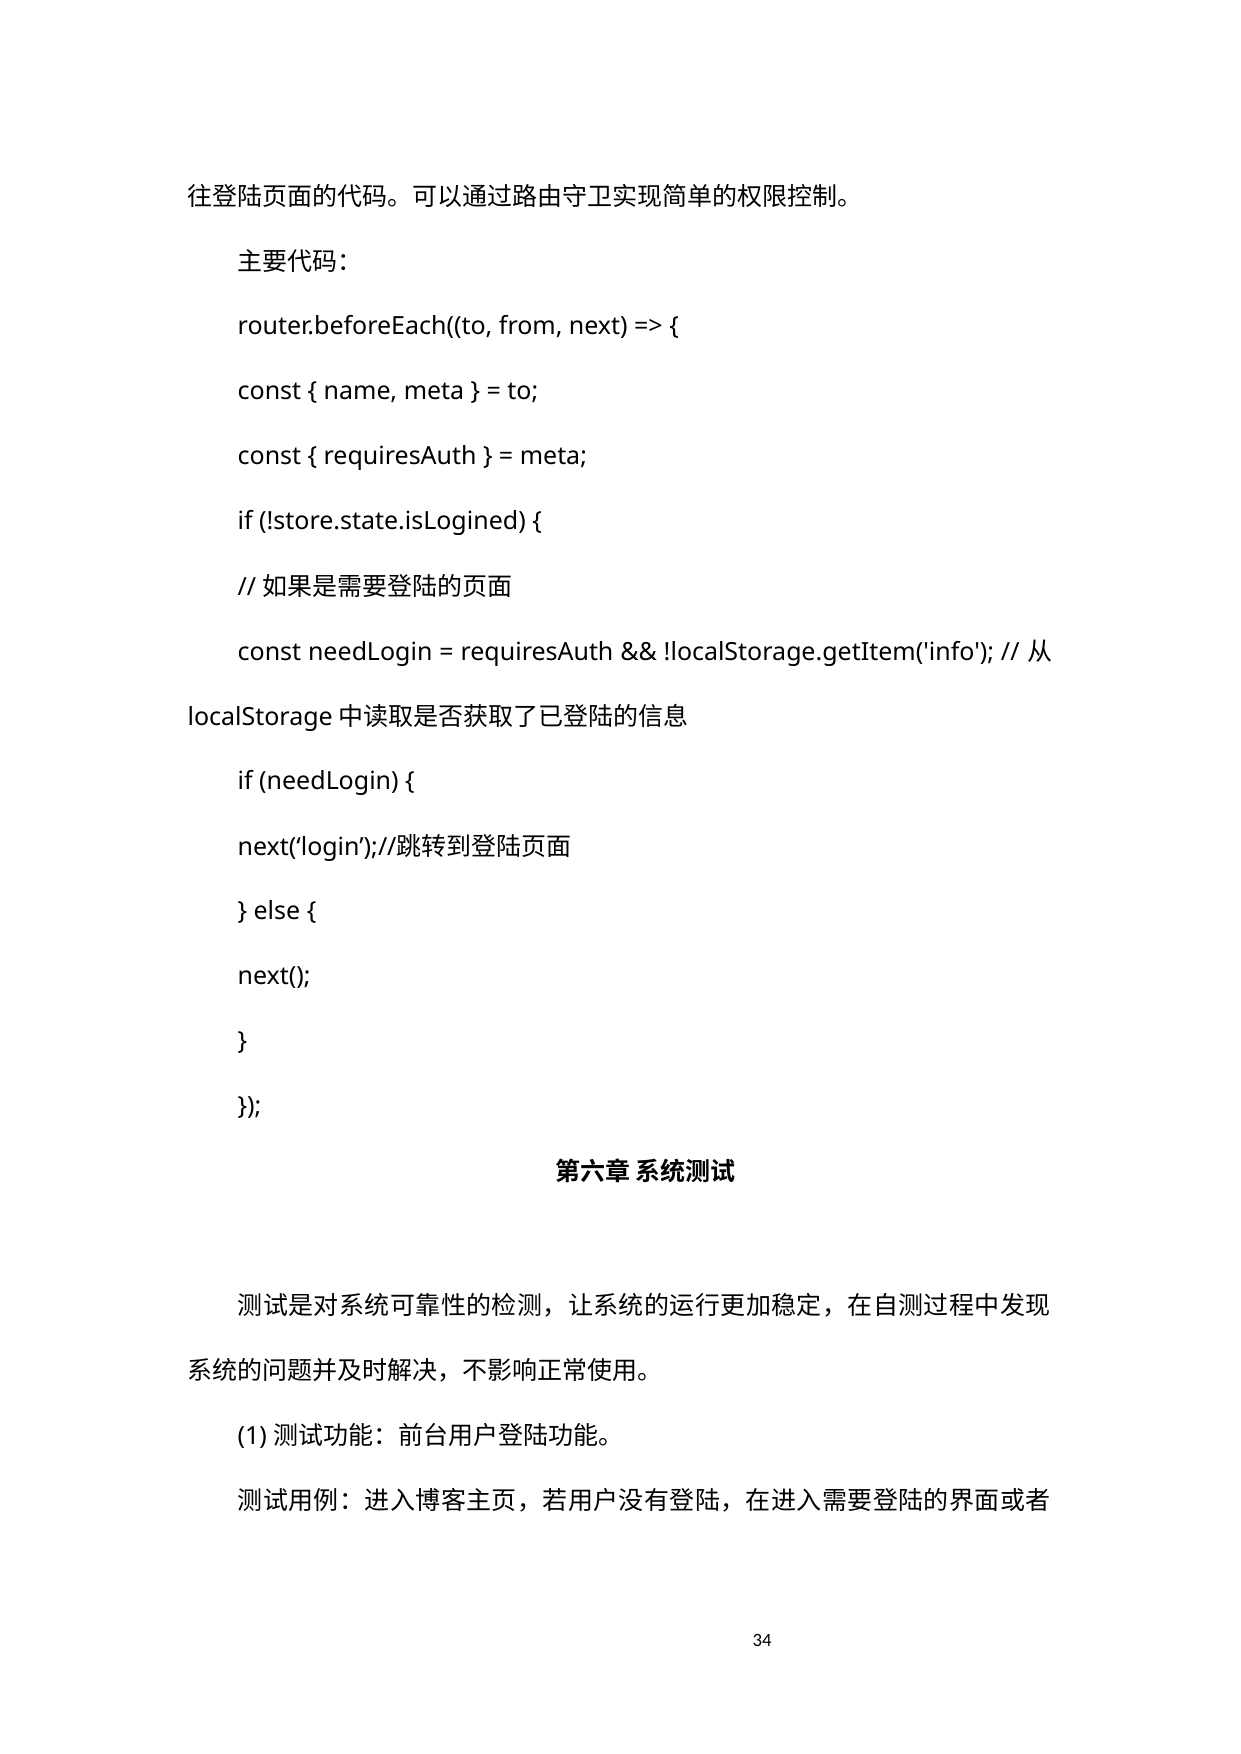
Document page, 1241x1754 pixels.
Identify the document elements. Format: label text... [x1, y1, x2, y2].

text 主要代码： [187, 227, 1053, 292]
text } [187, 1007, 1053, 1072]
subtitle 系统测试 [187, 1137, 1053, 1202]
text }); [187, 1072, 1053, 1137]
text } else { [187, 877, 1053, 942]
text const { requiresAuth } = meta; [187, 422, 1053, 487]
text 测试是对系统可靠性的检测，让系统的运行更加稳定，在自测过程中发现系统的问题并及时解决，不影响正常使用。 [187, 1271, 1053, 1401]
text // 如果是需要登陆的页面 [187, 552, 1053, 617]
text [187, 162, 1053, 227]
text (1) 测试功能：前台用户登陆功能。 [187, 1401, 1053, 1466]
text router.beforeEach((to, from, next) => { [187, 292, 1053, 357]
text const { name, meta } = to; [187, 357, 1053, 422]
text const needLogin = requiresAuth && !localStorage.getItem('info'); // 从localStorage中读取是否获取了已登陆的信息 [187, 617, 1053, 747]
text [187, 1466, 1053, 1531]
text if (!store.state.isLogined) { [187, 487, 1053, 552]
text if (needLogin) { [187, 747, 1053, 812]
text next(‘login’);//跳转到登陆页面 [187, 812, 1053, 877]
text next(); [187, 942, 1053, 1007]
